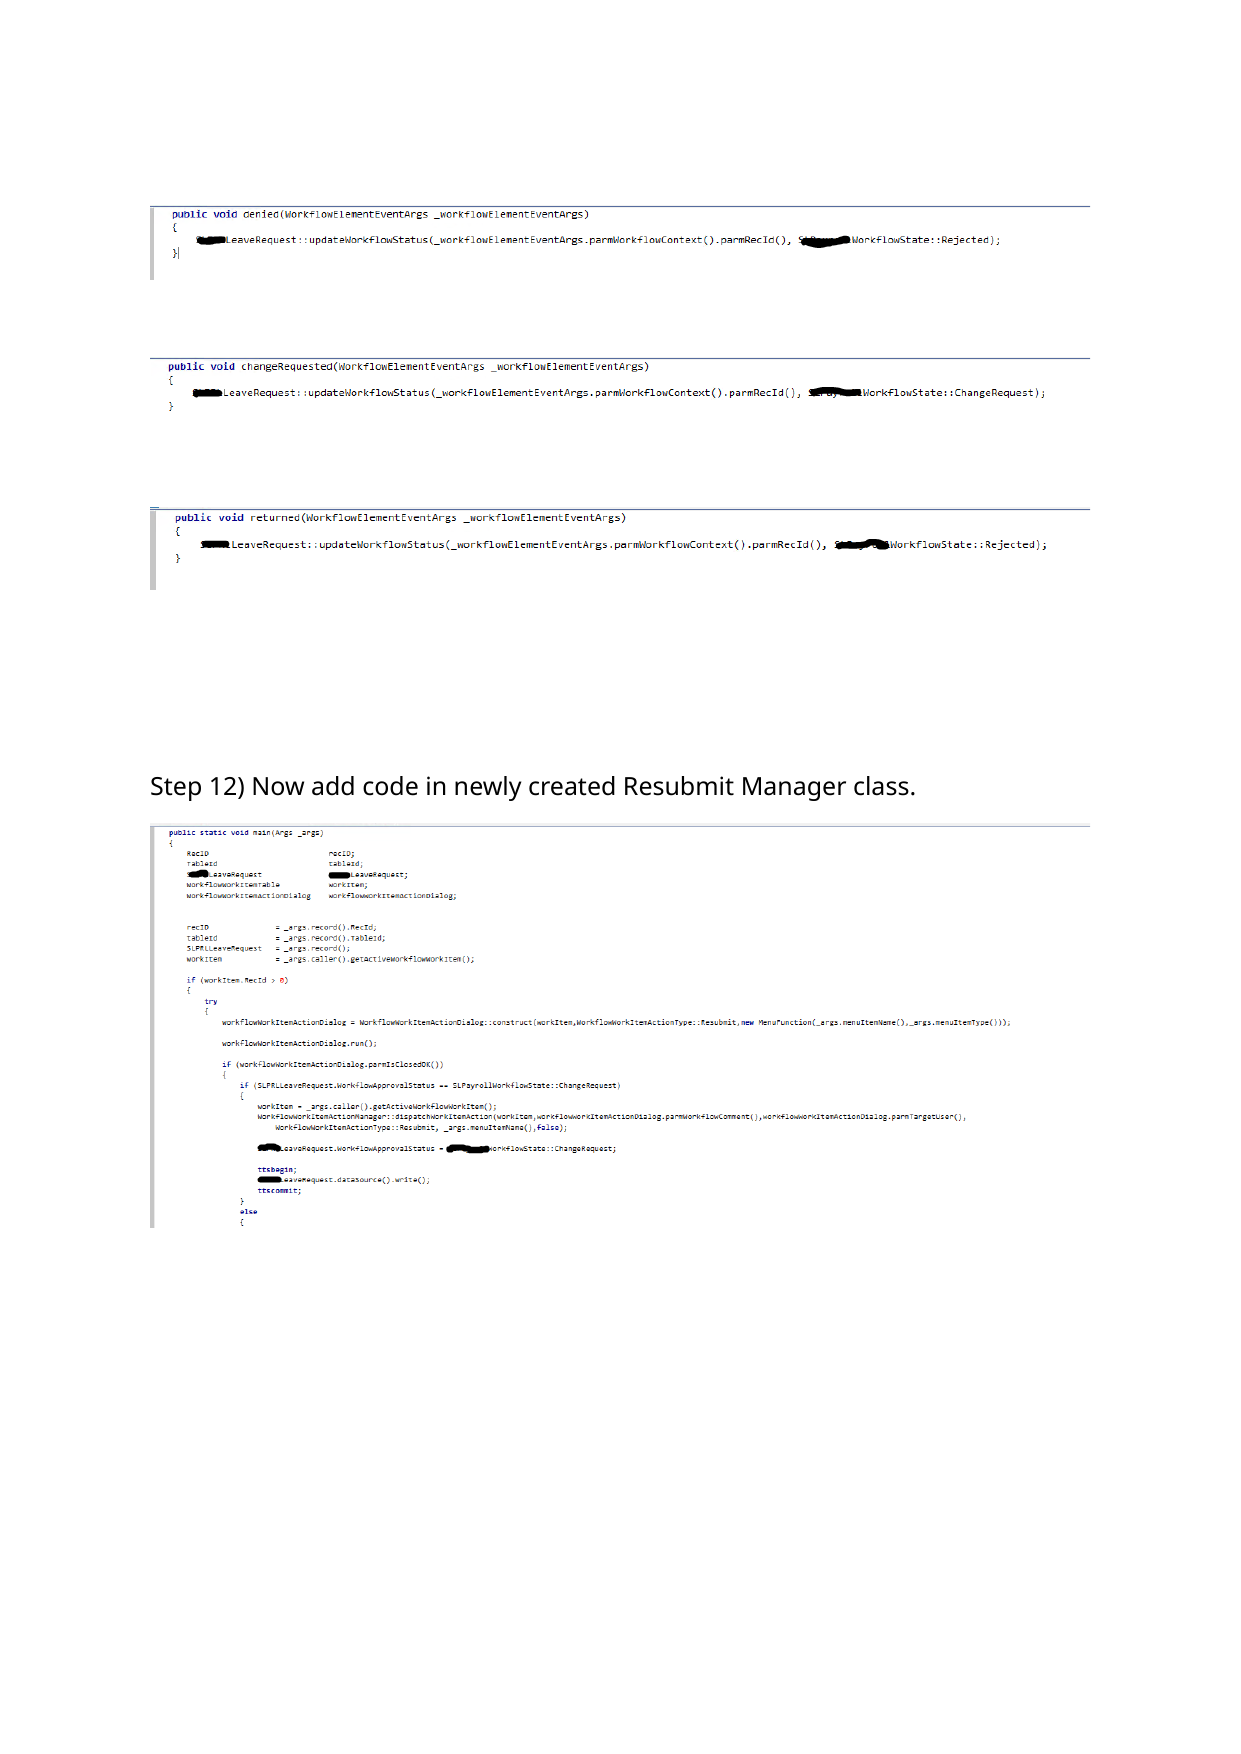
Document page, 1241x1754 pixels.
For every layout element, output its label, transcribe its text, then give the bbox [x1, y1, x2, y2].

picture [150, 205, 1091, 280]
picture [150, 357, 1091, 430]
picture [150, 823, 1091, 1228]
text Step 12) Now add code in newly created Resubmit Manager class. [150, 611, 1090, 802]
picture [150, 507, 1091, 590]
